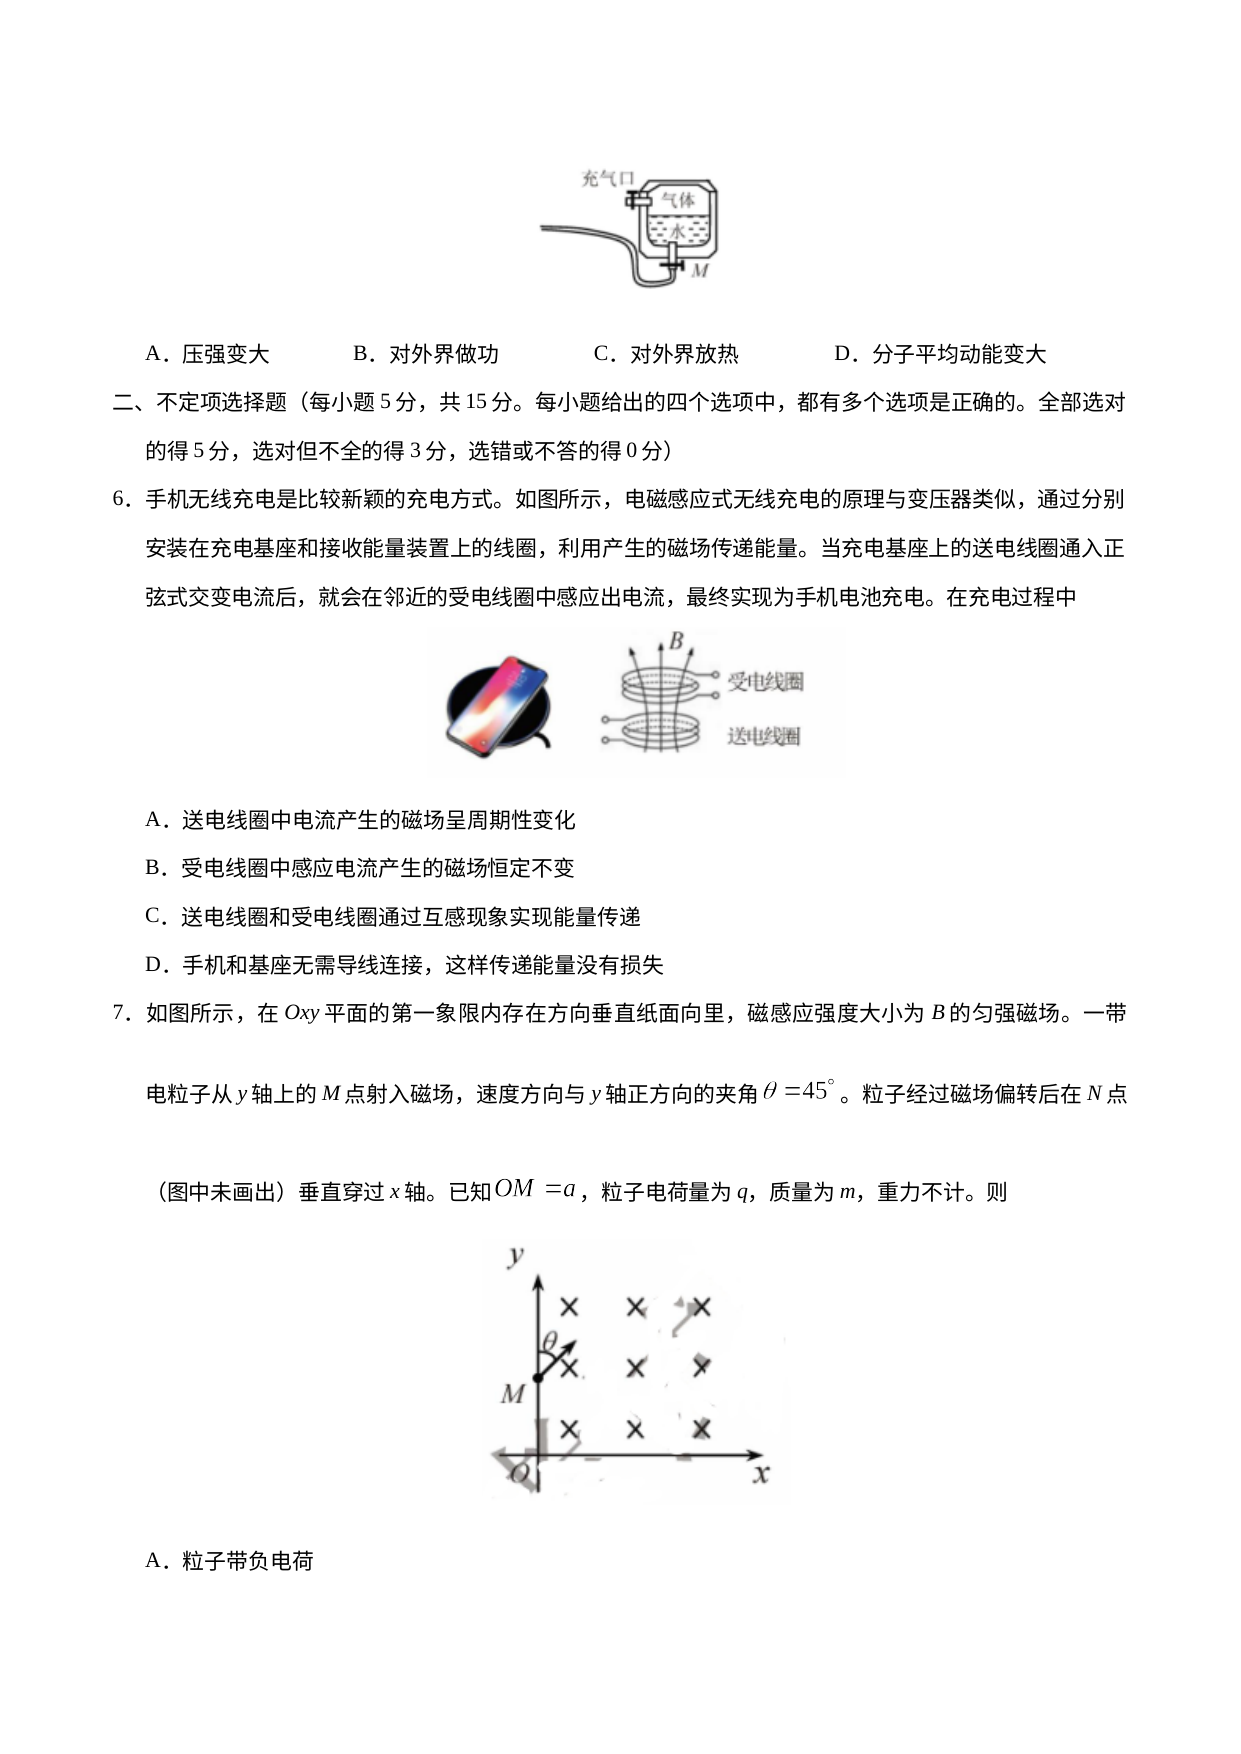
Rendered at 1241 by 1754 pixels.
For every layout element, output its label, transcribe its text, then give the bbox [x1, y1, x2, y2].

picture [427, 627, 846, 778]
text A．粒子带负电荷 [145, 1544, 1128, 1576]
text 7．如图所示，在Oxy平面的第一象限内存在方向垂直纸面向里，磁感应强度大小为B的匀强磁场。一带电粒子从y轴上的M点射入磁场，速度方向与y轴正方向的夹角。粒子经过磁场偏转后在N点（图中未画出）垂直穿过x轴。已知，粒子电荷量为q，质量为m，重力不计。则 [112, 996, 1128, 1223]
picture [481, 1239, 792, 1505]
text 二、不定项选择题（每小题5分，共15分。每小题给出的四个选项中，都有多个选项是正确的。全部选对的得5分，选对但不全的得3分，选错或不答的得0分） [112, 385, 1128, 466]
text C．送电线圈和受电线圈通过互感现象实现能量传递 [145, 899, 1128, 932]
picture [526, 162, 747, 300]
text A．压强变大 B．对外界做功 C．对外界放热 D．分子平均动能变大 [145, 337, 1128, 369]
text 6．手机无线充电是比较新颖的充电方式。如图所示，电磁感应式无线充电的原理与变压器类似，通过分别安装在充电基座和接收能量装置上的线圈，利用产生的磁场传递能量。当充电基座上的送电线圈通入正弦式交变电流后，就会在邻近的受电线圈中感应出电流，最终实现为手机电池充电。在充电过程中 [112, 482, 1128, 612]
text A．送电线圈中电流产生的磁场呈周期性变化 [145, 802, 1128, 835]
text D．手机和基座无需导线连接，这样传递能量没有损失 [145, 947, 1128, 980]
text B．受电线圈中感应电流产生的磁场恒定不变 [145, 851, 1128, 883]
